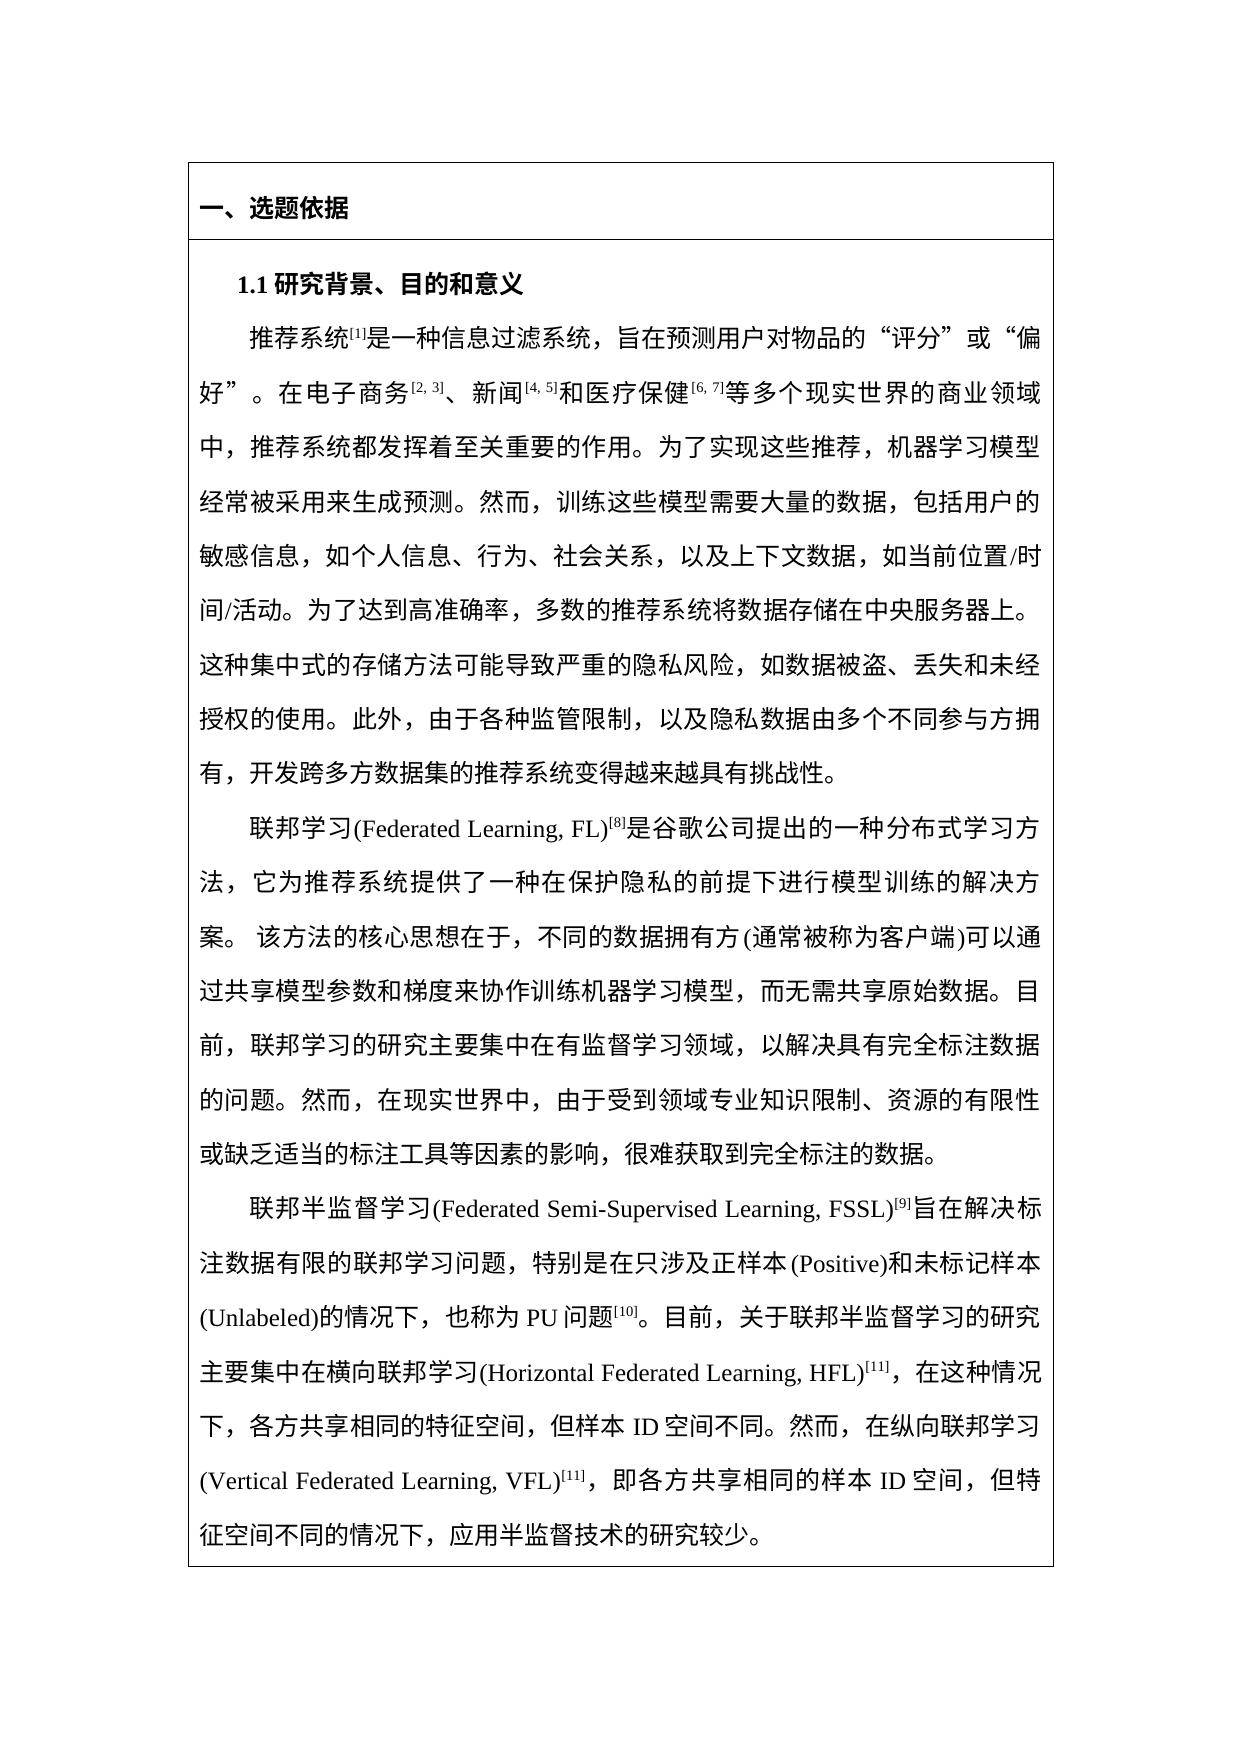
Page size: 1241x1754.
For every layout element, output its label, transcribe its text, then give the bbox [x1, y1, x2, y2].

table_header 一、选题依据 [189, 163, 1053, 238]
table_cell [189, 240, 1053, 1566]
